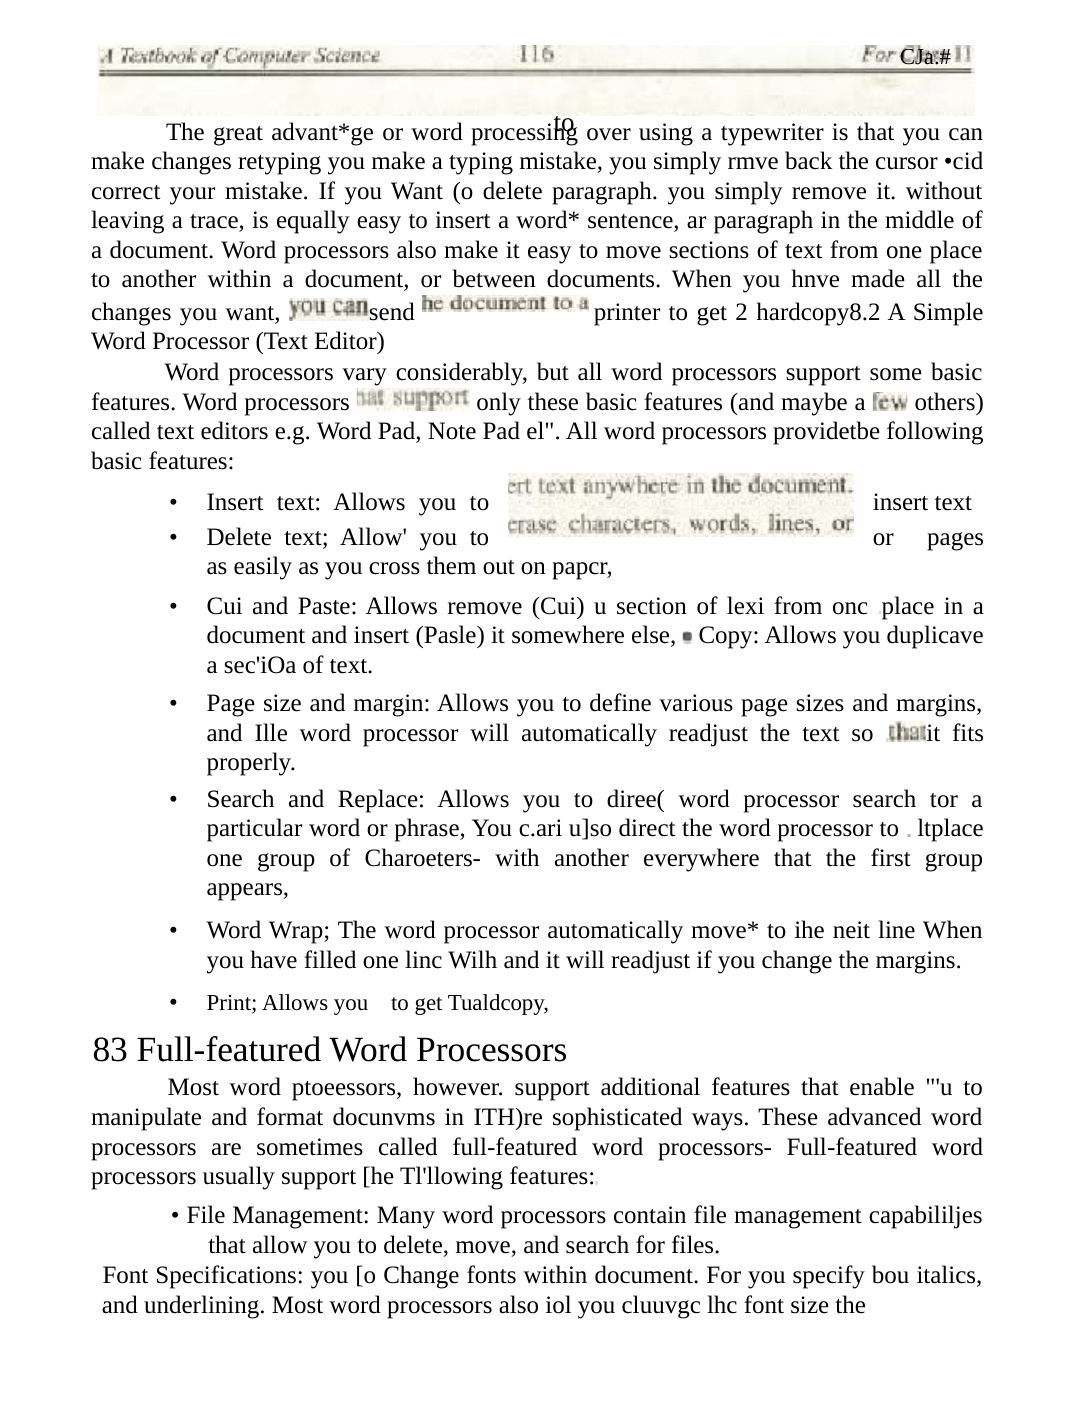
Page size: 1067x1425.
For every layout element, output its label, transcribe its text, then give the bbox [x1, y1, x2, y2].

text Word processors vary considerably, but all word processors support some basic features. Word processors only these basic features (and maybe a others) called text editors e.g. Word Pad, Note Pad el". All word processors providetbe following basic features: [91, 357, 984, 475]
list Word Wrap; The word processor automatically move* to ihe neit line When you have filled one linc Wilh and it will readjust if you change the margins. [169, 915, 984, 974]
text The great advant*ge or word processing over using a typewriter is that you can make changes retyping you make a typing mistake, you simply rmve back the cursor •cid correct your mistake. If you Want (o delete paragraph. you simply remove it. without leaving a trace, is equally easy to insert a word* sentence, ar paragraph in the middle of a document. Word processors also make it easy to move sections of text from one place to another within a document, or between documents. When you hnve made all the changes you want, send printer to get 2 hardcopy8.2 A Simple Word Processor (Text Editor) [91, 106, 984, 355]
picture [886, 721, 927, 742]
list Insert text: Allows you to insert text [854, 487, 984, 515]
list Page size and margin: Allows you to define various page sizes and margins, and Ille word processor will automatically readjust the text so it fits properly. [169, 688, 984, 776]
subtitle 83 Full-featured Word Processors [92, 1028, 962, 1069]
list Print; Allows you to get Tualdcopy, [169, 987, 984, 1016]
list Delete text; Allow' you to or pages as easily as you cross them out on papcr, [169, 522, 984, 580]
list Search and Replace: Allows you to diree( word processor search tor a particular word or phrase, You c.ari u]so direct the word processor to ltplace one group of Charoeters- with another everywhere that the first group appears, [169, 784, 984, 901]
picture [288, 298, 369, 321]
text Most word ptoeessors, however. support additional features that enable "'u to manipulate and format docunvms in ITH)re sophisticated ways. These advanced word processors are sometimes called full-featured word processors- Full-featured word processors usually support [he Tl'llowing features: [91, 1072, 984, 1190]
picture [872, 392, 908, 411]
picture [682, 631, 693, 644]
picture [98, 45, 975, 116]
picture [422, 295, 589, 312]
text • File Management: Many word processors contain file management capabililjes that allow you to delete, move, and search for files. [171, 1200, 984, 1258]
picture [356, 388, 470, 411]
picture [508, 473, 854, 537]
text Font Specifications: you [o Change fonts within document. For you specify bou italics, and underlining. Most word processors also iol you cluuvgc lhc font size the [102, 1261, 984, 1319]
list Insert text: Allows you to insert text [169, 487, 508, 515]
list Cui and Paste: Allows remove (Cui) u section of lexi from onc place in a document and insert (Pasle) it somewhere else, Copy: Allows you duplicave a sec'iOa of text. [169, 591, 984, 679]
